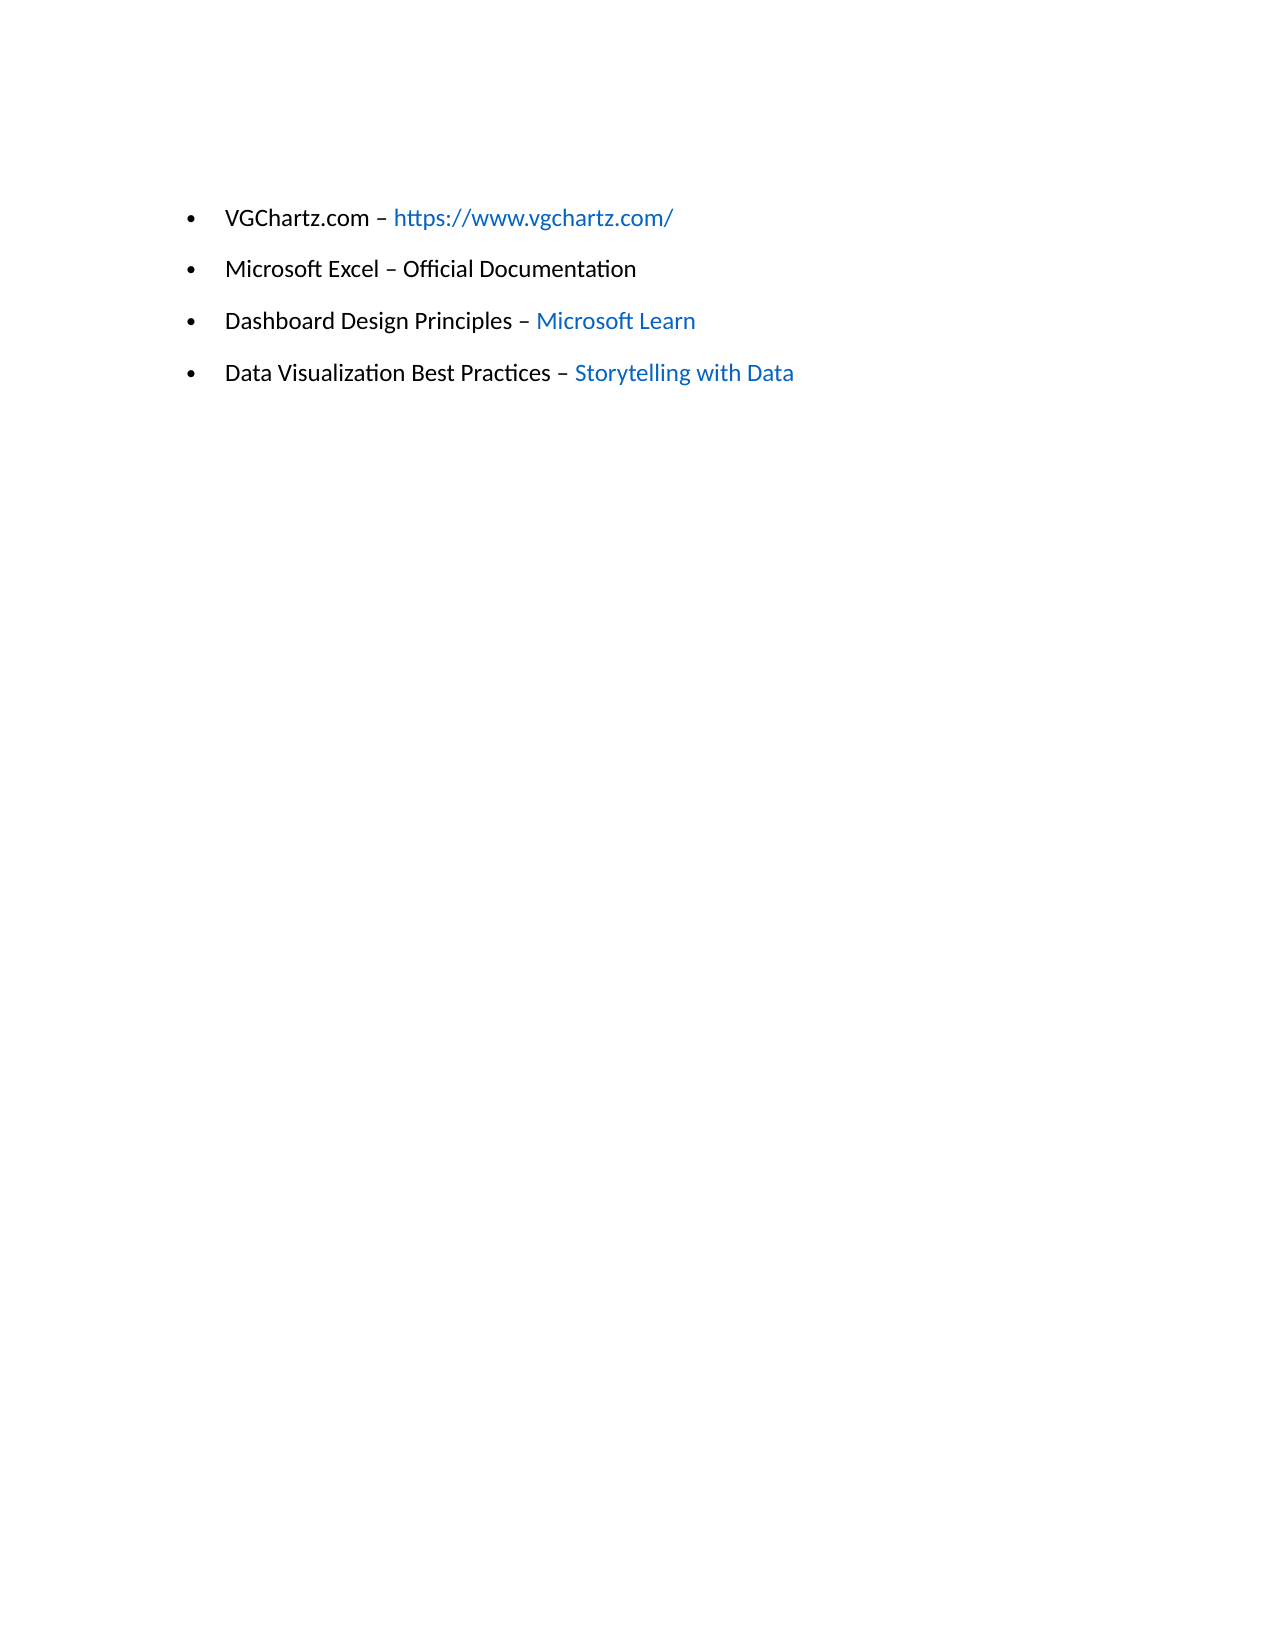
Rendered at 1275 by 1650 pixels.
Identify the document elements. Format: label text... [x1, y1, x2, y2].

list VGChartz.com – https://www.vgchartz.com/ [187, 202, 1125, 232]
list Data Visualization Best Practices – Storytelling with Data [187, 357, 1125, 387]
list Microsoft Excel – Official Documentation [187, 253, 1125, 284]
list Dashboard Design Principles – Microsoft Learn [187, 305, 1125, 336]
